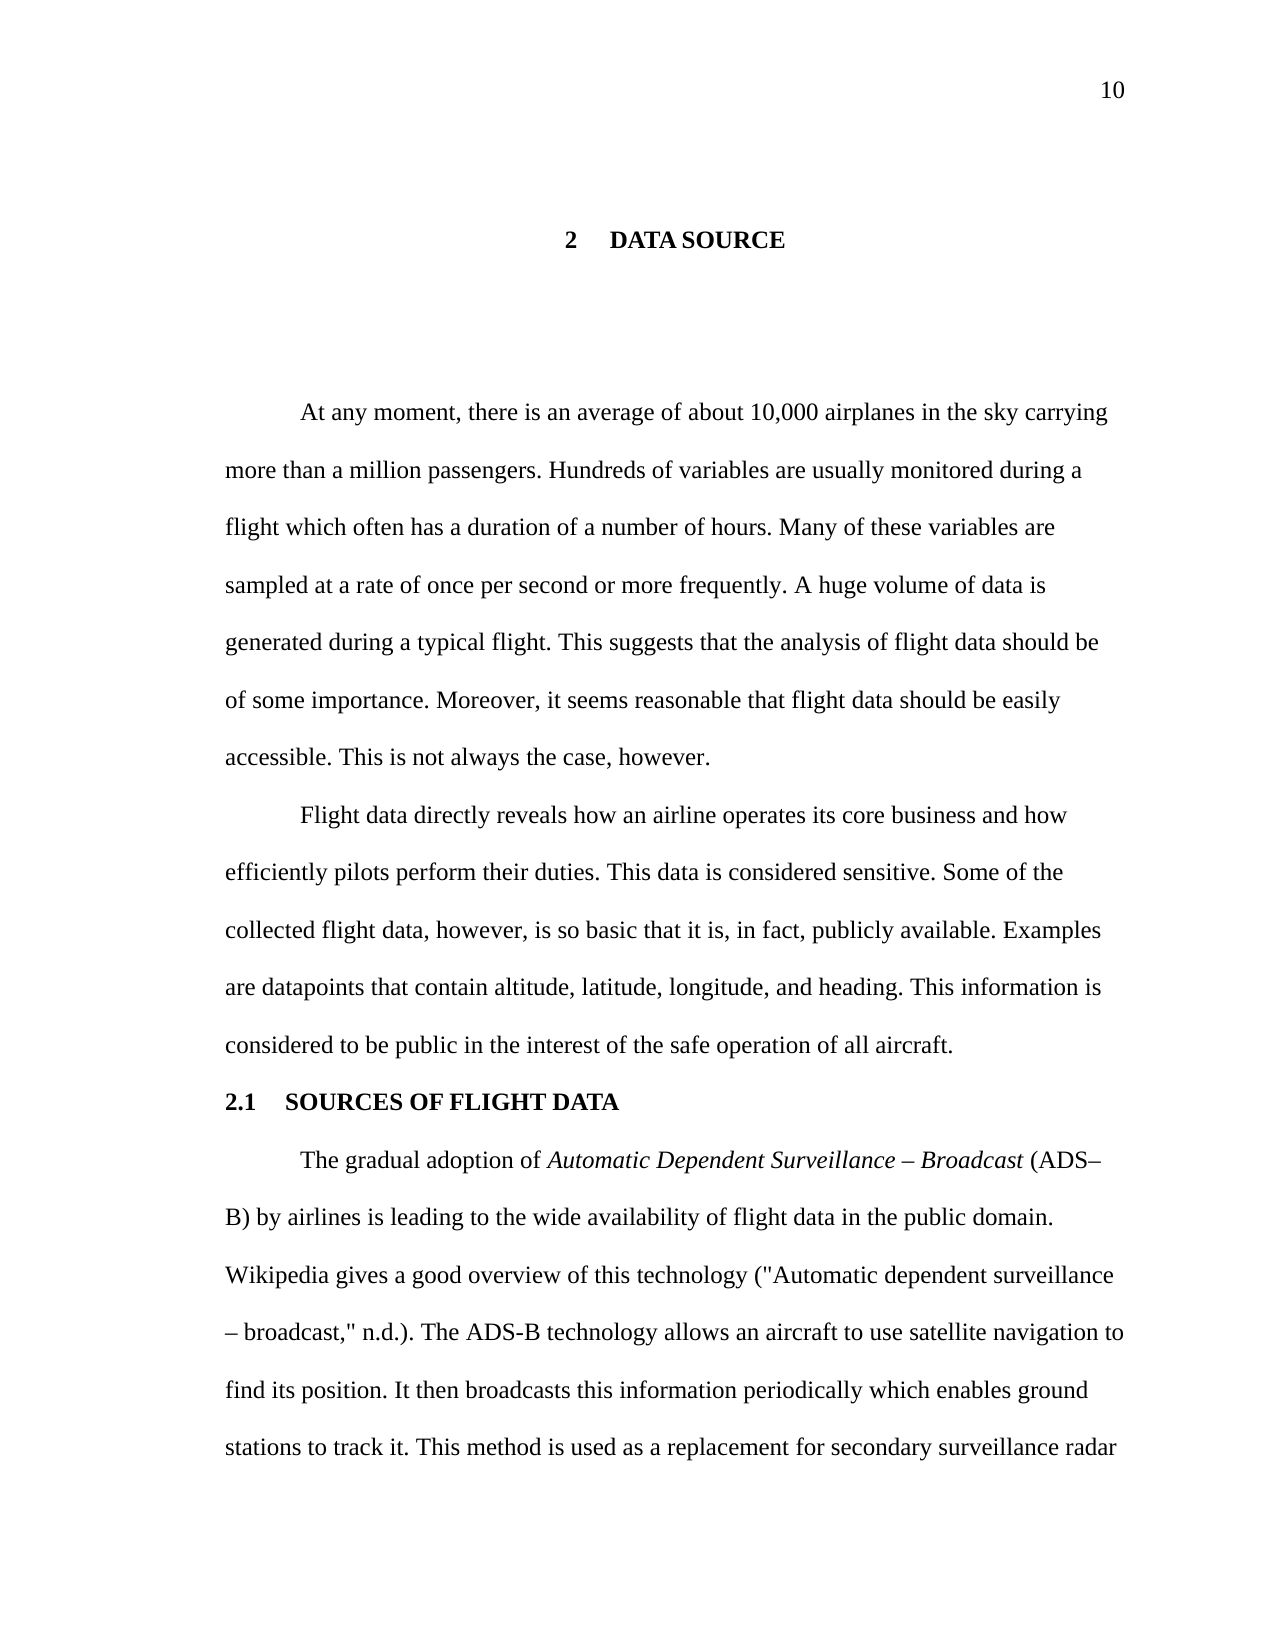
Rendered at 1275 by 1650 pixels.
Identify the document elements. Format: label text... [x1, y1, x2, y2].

subtitle SOURCES OF FLIGHT DATA [225, 1087, 1125, 1116]
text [225, 1145, 1125, 1461]
subtitle DATA SOURCE [225, 225, 1125, 254]
text At any moment, there is an average of about 10,000 airplanes in the sky carrying more than a million passengers. Hundreds of variables are usually monitored during a flight which often has a duration of a number of hours. Many of these variables are sampled at a rate of once per second or more frequently. A huge volume of data is generated during a typical flight. This suggests that the analysis of flight data should be of some importance. Moreover, it seems reasonable that flight data should be easily accessible. This is not always the case, however. [225, 397, 1125, 771]
text Flight data directly reveals how an airline operates its core business and how efficiently pilots perform their duties. This data is considered sensitive. Some of the collected flight data, however, is so basic that it is, in fact, publicly available. Examples are datapoints that contain altitude, latitude, longitude, and heading. This information is considered to be public in the interest of the safe operation of all aircraft. [225, 800, 1125, 1059]
